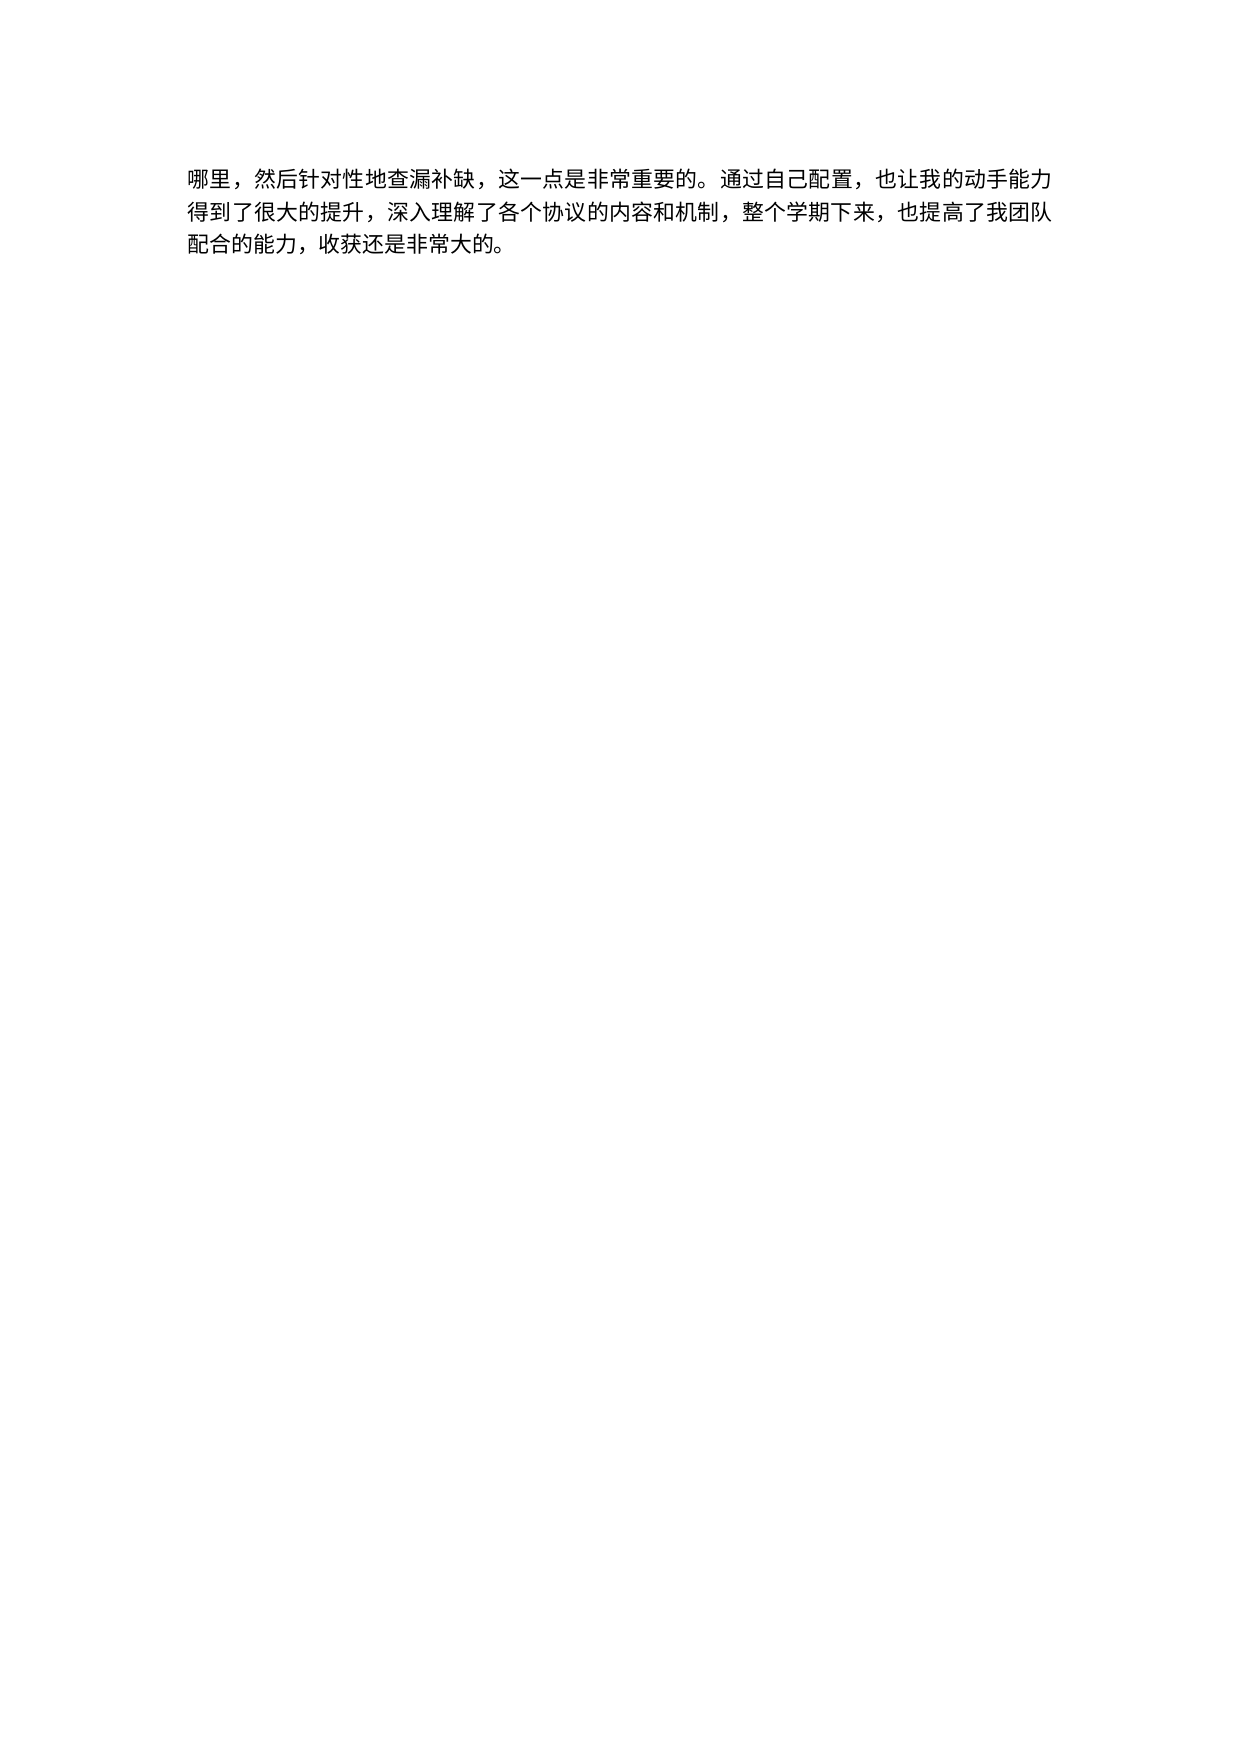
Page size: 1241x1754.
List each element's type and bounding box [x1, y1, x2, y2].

text [187, 162, 1053, 259]
